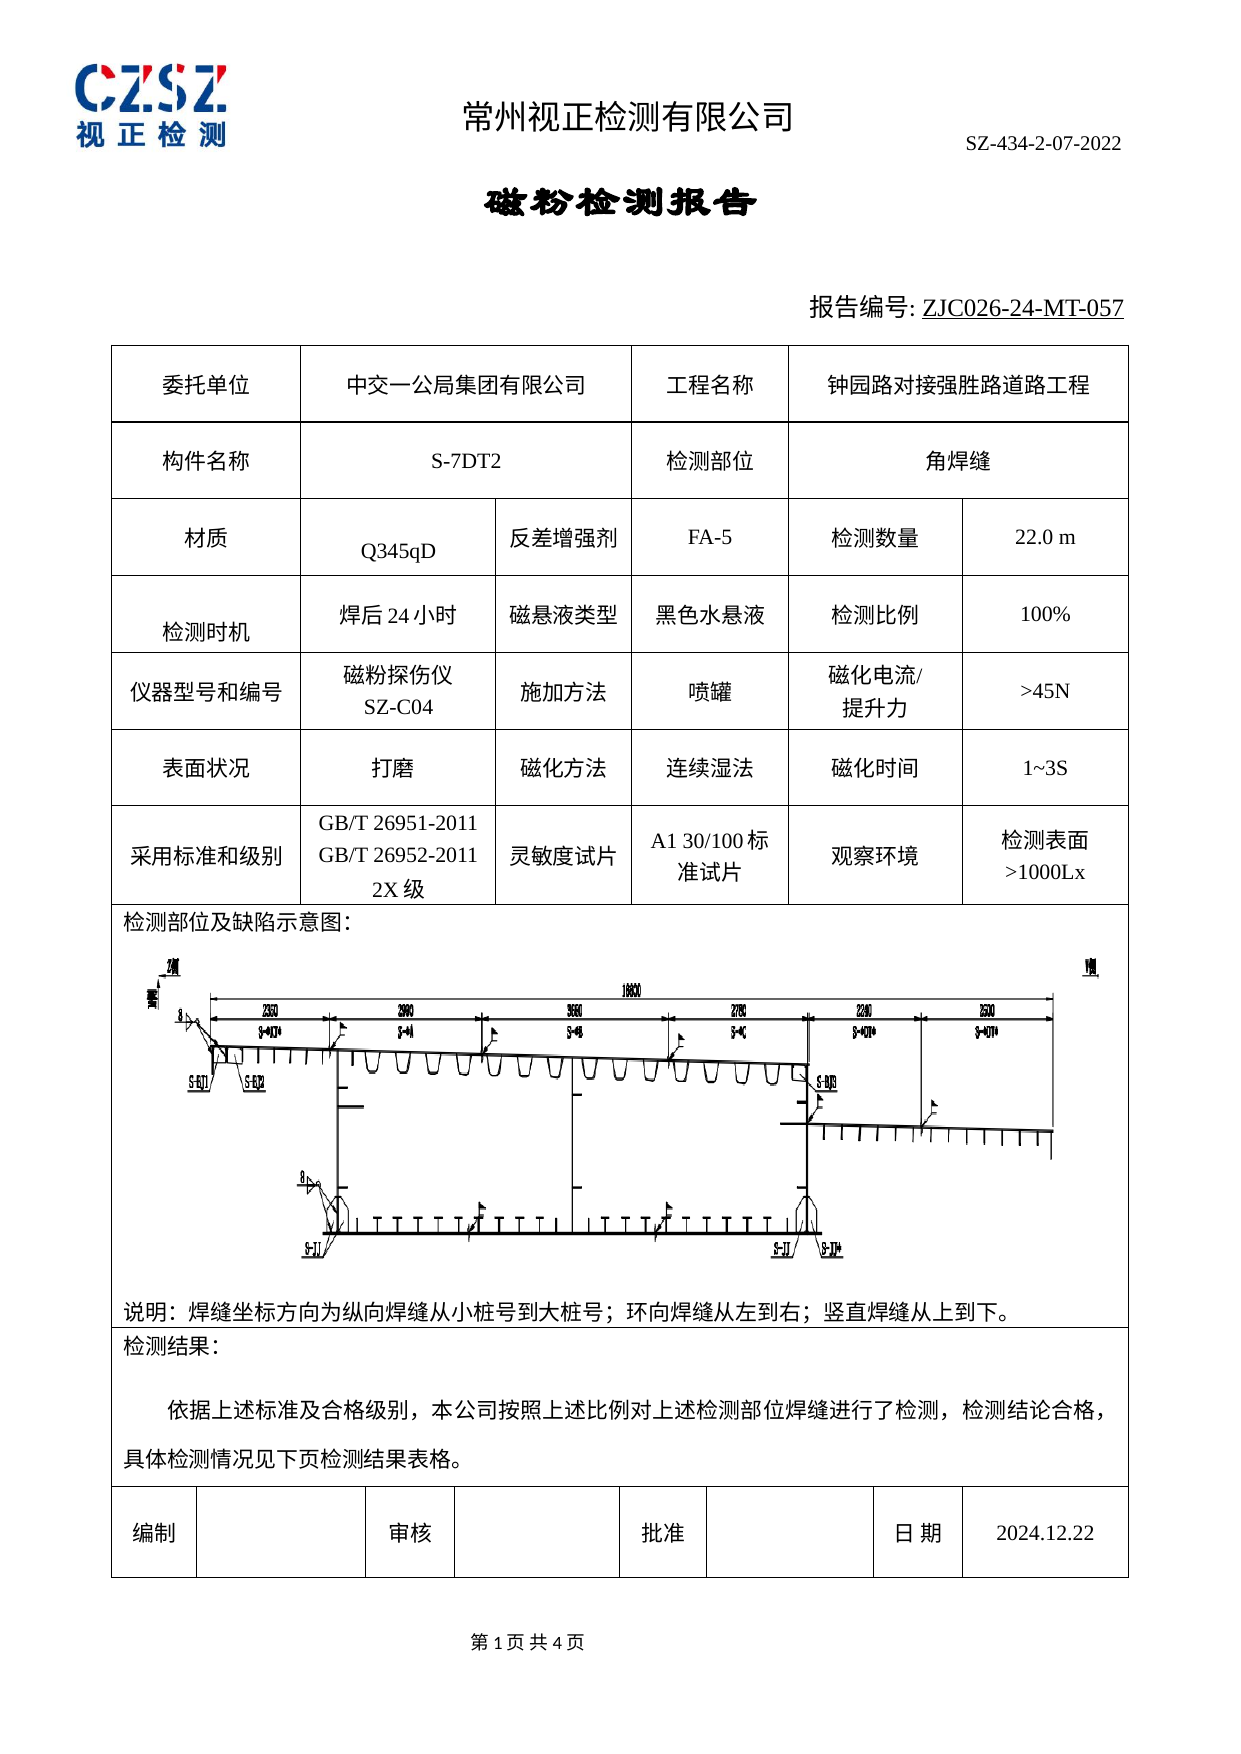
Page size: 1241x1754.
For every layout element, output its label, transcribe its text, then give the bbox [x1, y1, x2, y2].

table_cell 仪器型号和编号 [112, 653, 300, 728]
table_header 钟园路对接强胜路道路工程 [789, 346, 1128, 421]
table_cell S-7DT2 [301, 423, 631, 498]
table_cell 角焊缝 [789, 423, 1128, 498]
table_cell 灵敏度试片 [496, 806, 631, 904]
table_cell 检测部位 [632, 423, 788, 498]
table_cell 黑色水悬液 [632, 576, 788, 652]
picture [66, 51, 234, 153]
table_cell 批准 [620, 1487, 706, 1577]
table_cell GB/T 26951-2011 GB/T 26952-2011 2X级 [301, 806, 495, 904]
table_cell 日 期 [874, 1487, 962, 1577]
table_cell >45N [963, 653, 1128, 728]
table_cell 1~3S [963, 730, 1128, 805]
table_cell 检测比例 [789, 576, 962, 652]
table_cell 22.0 m [963, 499, 1128, 575]
table_cell 采用标准和级别 [112, 806, 300, 904]
table_cell 打磨 [301, 730, 495, 805]
table_cell 检测数量 [789, 499, 962, 575]
table_cell 磁粉探伤仪 SZ-C04 [301, 653, 495, 728]
table_cell [707, 1487, 873, 1577]
table_cell 喷罐 [632, 653, 788, 728]
table_cell 检测时机 [112, 576, 300, 652]
table_cell [197, 1487, 365, 1577]
table_cell [455, 1487, 619, 1577]
table_cell 观察环境 [789, 806, 962, 904]
table_cell 磁化方法 [496, 730, 631, 805]
table_cell 100% [963, 576, 1128, 652]
table_cell 焊后24小时 [301, 576, 495, 652]
table_cell 2024.12.22 [963, 1487, 1128, 1577]
table_cell A1 30/100标准试片 [632, 806, 788, 904]
table_cell 检测结果： 依据上述标准及合格级别，本公司按照上述比例对上述检测部位焊缝进行了检测，检测结论合格，具体检测情况见下页检测结果表格。 [112, 1328, 1128, 1486]
table_header 委托单位 [112, 346, 300, 421]
table_header 工程名称 [632, 346, 788, 421]
table_cell Q345qD [301, 499, 495, 575]
table_cell 审核 [366, 1487, 454, 1577]
table_cell 施加方法 [496, 653, 631, 728]
table_cell 表面状况 [112, 730, 300, 805]
table_cell 连续湿法 [632, 730, 788, 805]
table_cell 磁化时间 [789, 730, 962, 805]
table_cell 磁化电流/ 提升力 [789, 653, 962, 728]
table_cell 检测部位及缺陷示意图： 说明：焊缝坐标方向为纵向焊缝从小桩号到大桩号；环向焊缝从左到右；竖直焊缝从上到下。 [112, 905, 1128, 1327]
table_cell 磁悬液类型 [496, 576, 631, 652]
table_cell 材质 [112, 499, 300, 575]
picture [142, 937, 1099, 1269]
table_cell FA-5 [632, 499, 788, 575]
table_cell 检测表面>1000Lx [963, 806, 1128, 904]
text 报告编号: ZJC026-24-MT-057 [112, 273, 1124, 338]
table_header 中交一公局集团有限公司 [301, 346, 631, 421]
table_cell 编制 [112, 1487, 196, 1577]
table_cell 构件名称 [112, 423, 300, 498]
text 磁粉检测报告 [112, 169, 1128, 234]
table_cell 反差增强剂 [496, 499, 631, 575]
